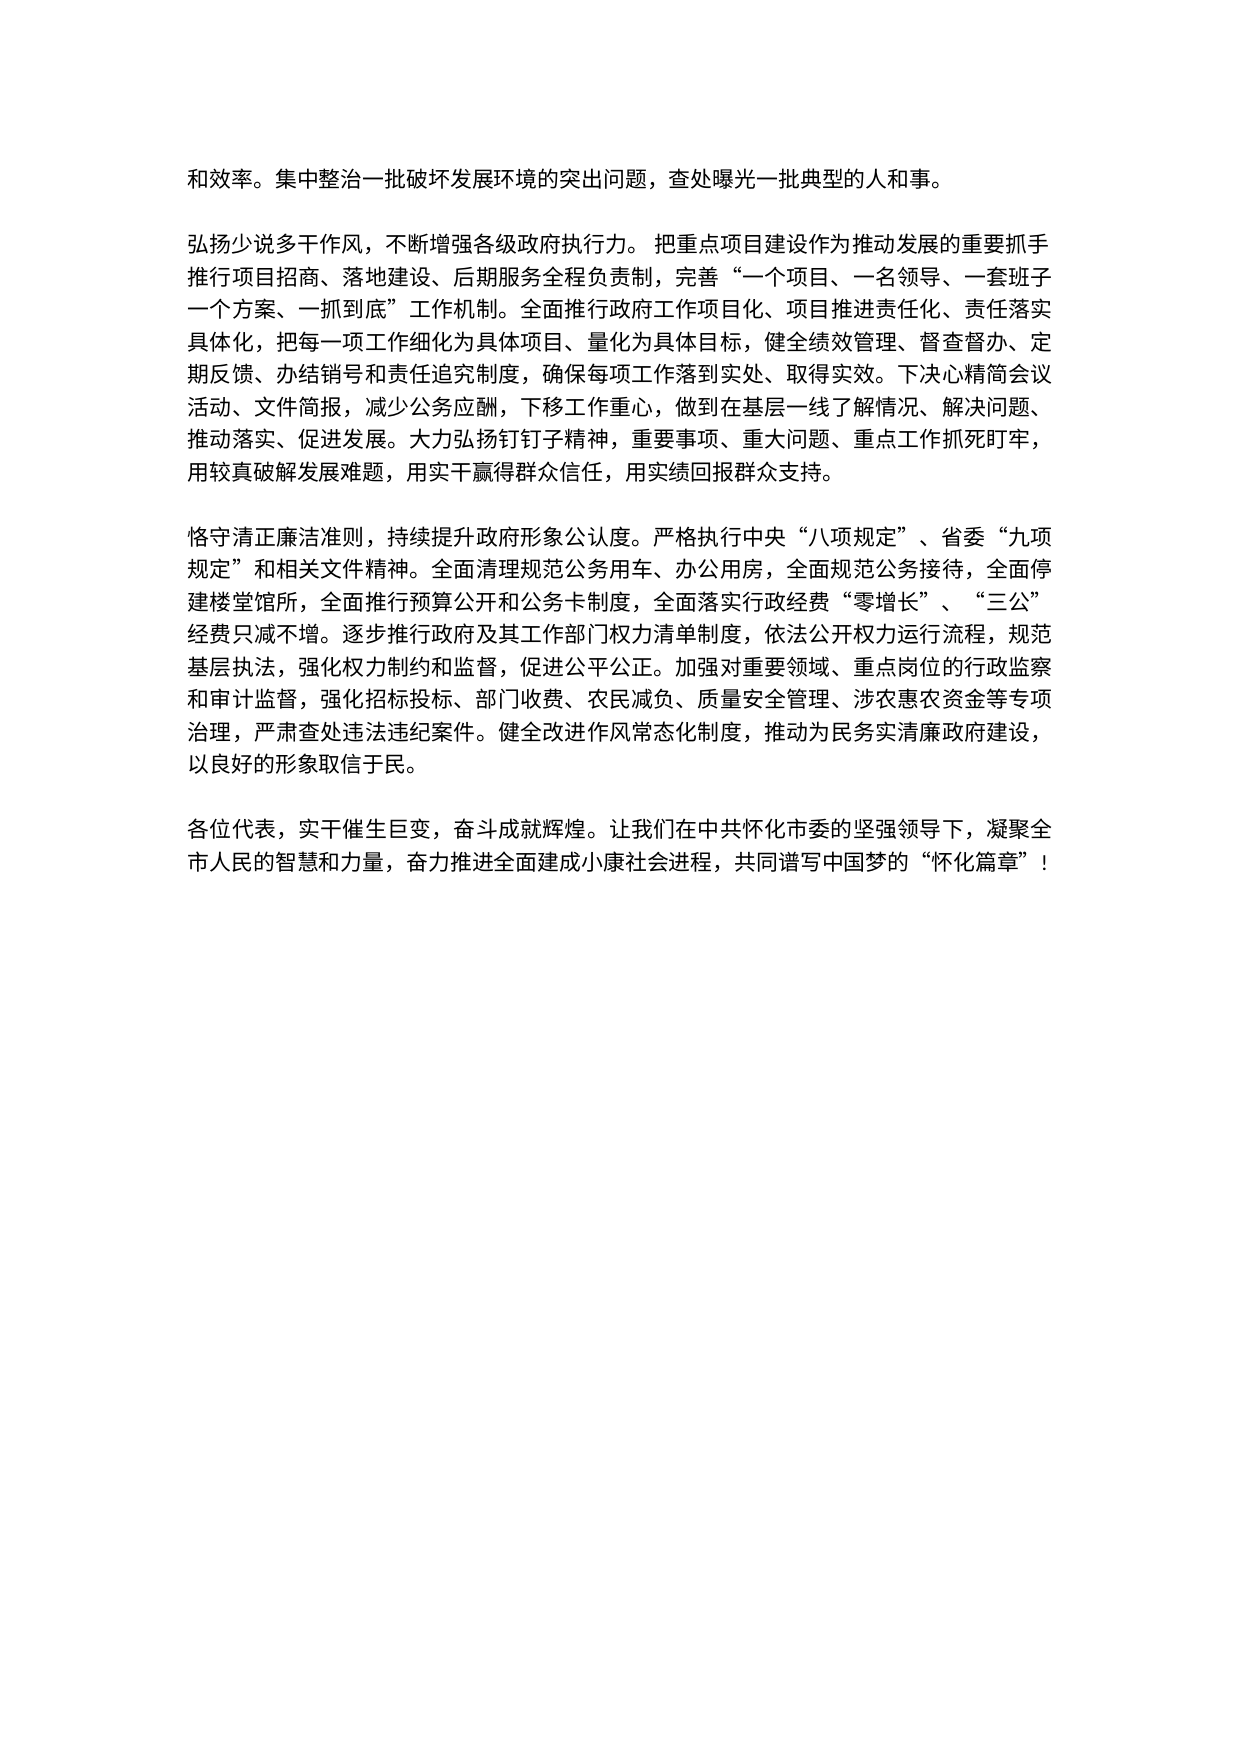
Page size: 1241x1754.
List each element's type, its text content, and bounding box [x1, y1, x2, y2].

text 弘扬少说多干作风，不断增强各级政府执行力。 把重点项目建设作为推动发展的重要抓手，推行项目招商、落地建设、后期服务全程负责制，完善“一个项目、一名领导、一套班子、一个方案、一抓到底”工作机制。全面推行政府工作项目化、项目推进责任化、责任落实具体化，把每一项工作细化为具体项目、量化为具体目标，健全绩效管理、督查督办、定期反馈、办结销号和责任追究制度，确保每项工作落到实处、取得实效。下决心精简会议活动、文件简报，减少公务应酬，下移工作重心，做到在基层一线了解情况、解决问题、推动落实、促进发展。大力弘扬钉钉子精神，重要事项、重大问题、重点工作抓死盯牢，用较真破解发展难题，用实干赢得群众信任，用实绩回报群众支持。 [187, 227, 1053, 487]
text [187, 162, 1053, 194]
text 恪守清正廉洁准则，持续提升政府形象公认度。严格执行中央“八项规定”、省委“九项规定”和相关文件精神。全面清理规范公务用车、办公用房，全面规范公务接待，全面停建楼堂馆所，全面推行预算公开和公务卡制度，全面落实行政经费“零增长”、“三公”经费只减不增。逐步推行政府及其工作部门权力清单制度，依法公开权力运行流程，规范基层执法，强化权力制约和监督，促进公平公正。加强对重要领域、重点岗位的行政监察和审计监督，强化招标投标、部门收费、农民减负、质量安全管理、涉农惠农资金等专项治理，严肃查处违法违纪案件。健全改进作风常态化制度，推动为民务实清廉政府建设，以良好的形象取信于民。 [187, 519, 1053, 779]
text 各位代表，实干催生巨变，奋斗成就辉煌。让我们在中共怀化市委的坚强领导下，凝聚全市人民的智慧和力量，奋力推进全面建成小康社会进程，共同谱写中国梦的“怀化篇章”! [187, 812, 1053, 877]
